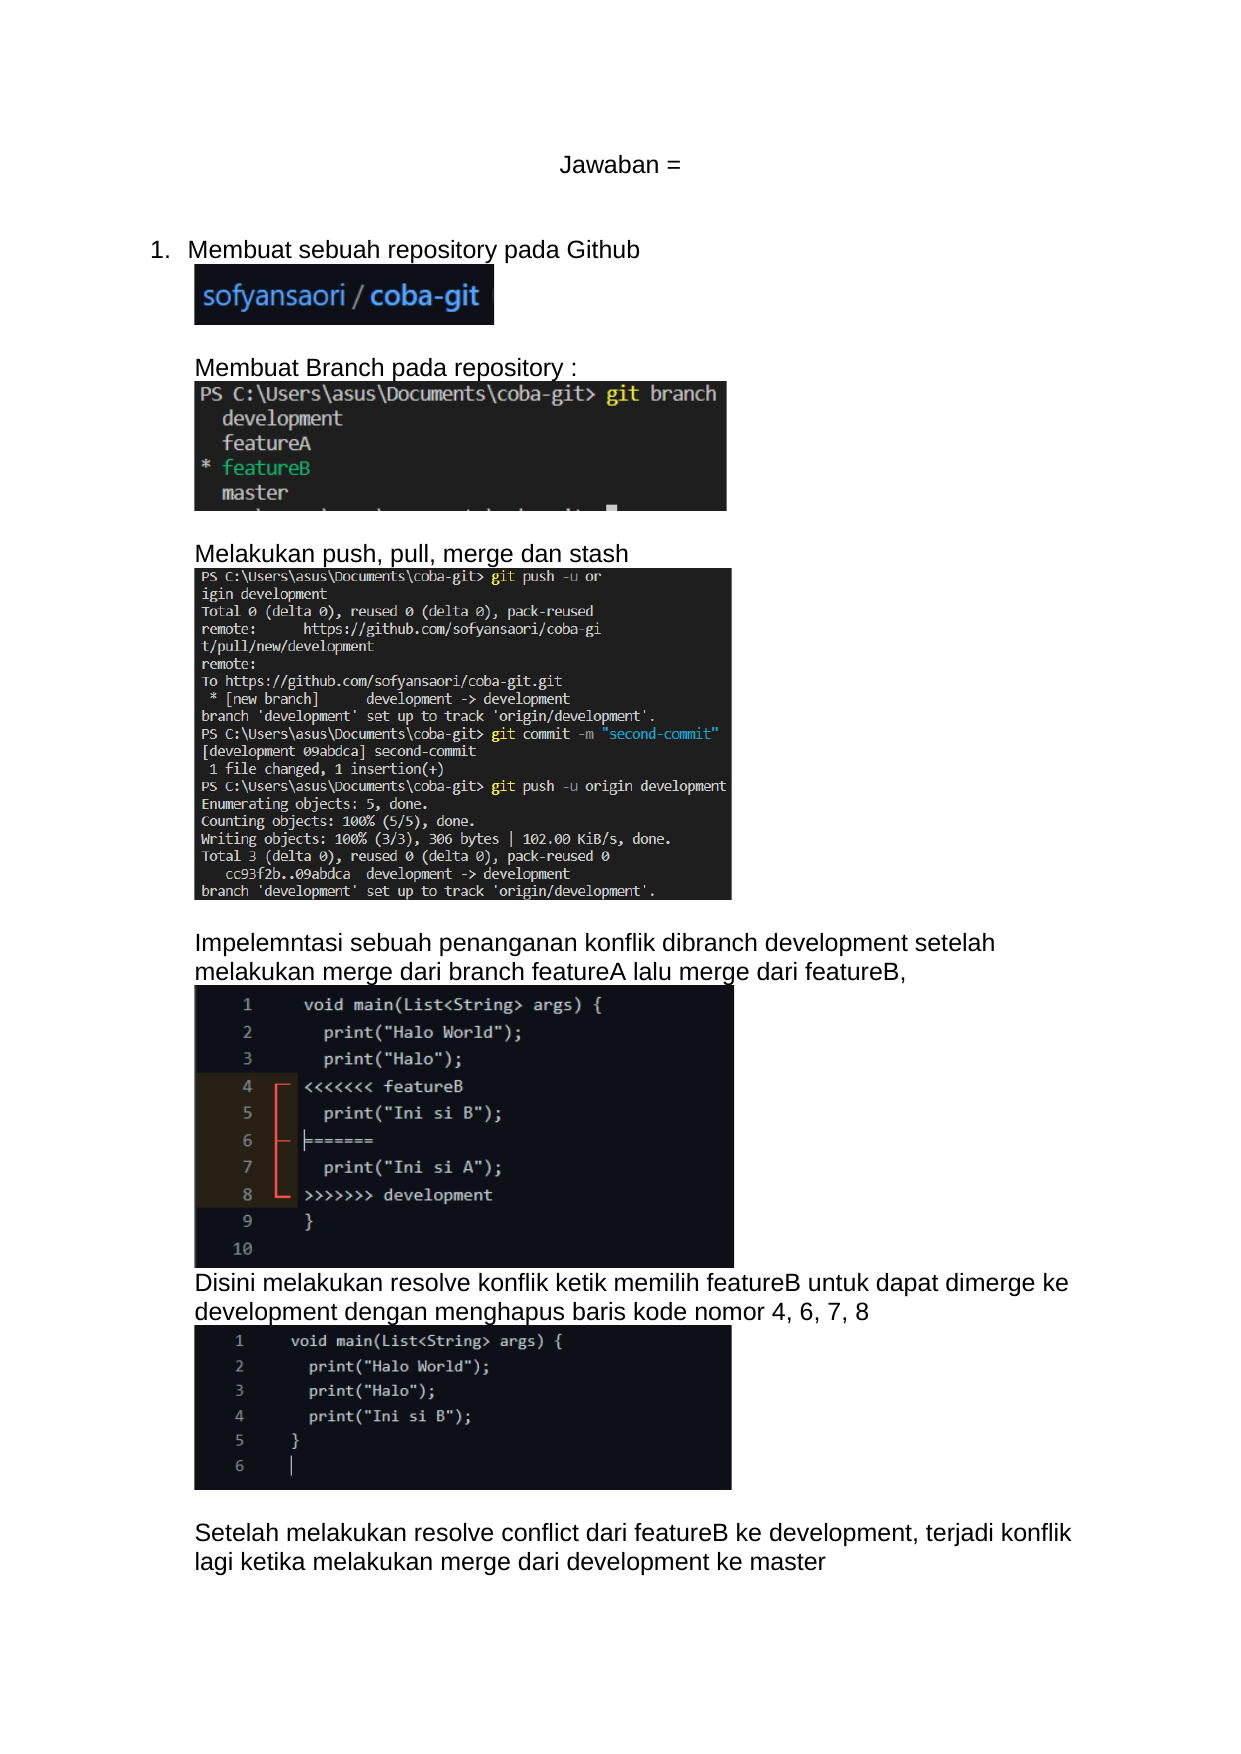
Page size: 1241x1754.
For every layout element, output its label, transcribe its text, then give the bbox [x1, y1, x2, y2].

picture [194, 381, 727, 511]
text Melakukan push, pull, merge dan stash [194, 539, 1090, 568]
text Impelemntasi sebuah penanganan konflik dibranch development setelah melakukan merge dari branch featureA lalu merge dari featureB, [194, 928, 1090, 986]
text Jawaban = [150, 150, 1090, 179]
picture [194, 568, 732, 900]
list Membuat sebuah repository pada Github [150, 236, 1090, 264]
picture [194, 264, 495, 325]
text Membuat Branch pada repository : [194, 353, 1090, 382]
picture [194, 1325, 732, 1490]
picture [194, 985, 735, 1268]
text Disini melakukan resolve konflik ketik memilih featureB untuk dapat dimerge ke development dengan menghapus baris kode nomor 4, 6, 7, 8 [194, 1268, 1090, 1326]
text Setelah melakukan resolve conflict dari featureB ke development, terjadi konflik lagi ketika melakukan merge dari development ke master [194, 1518, 1090, 1576]
